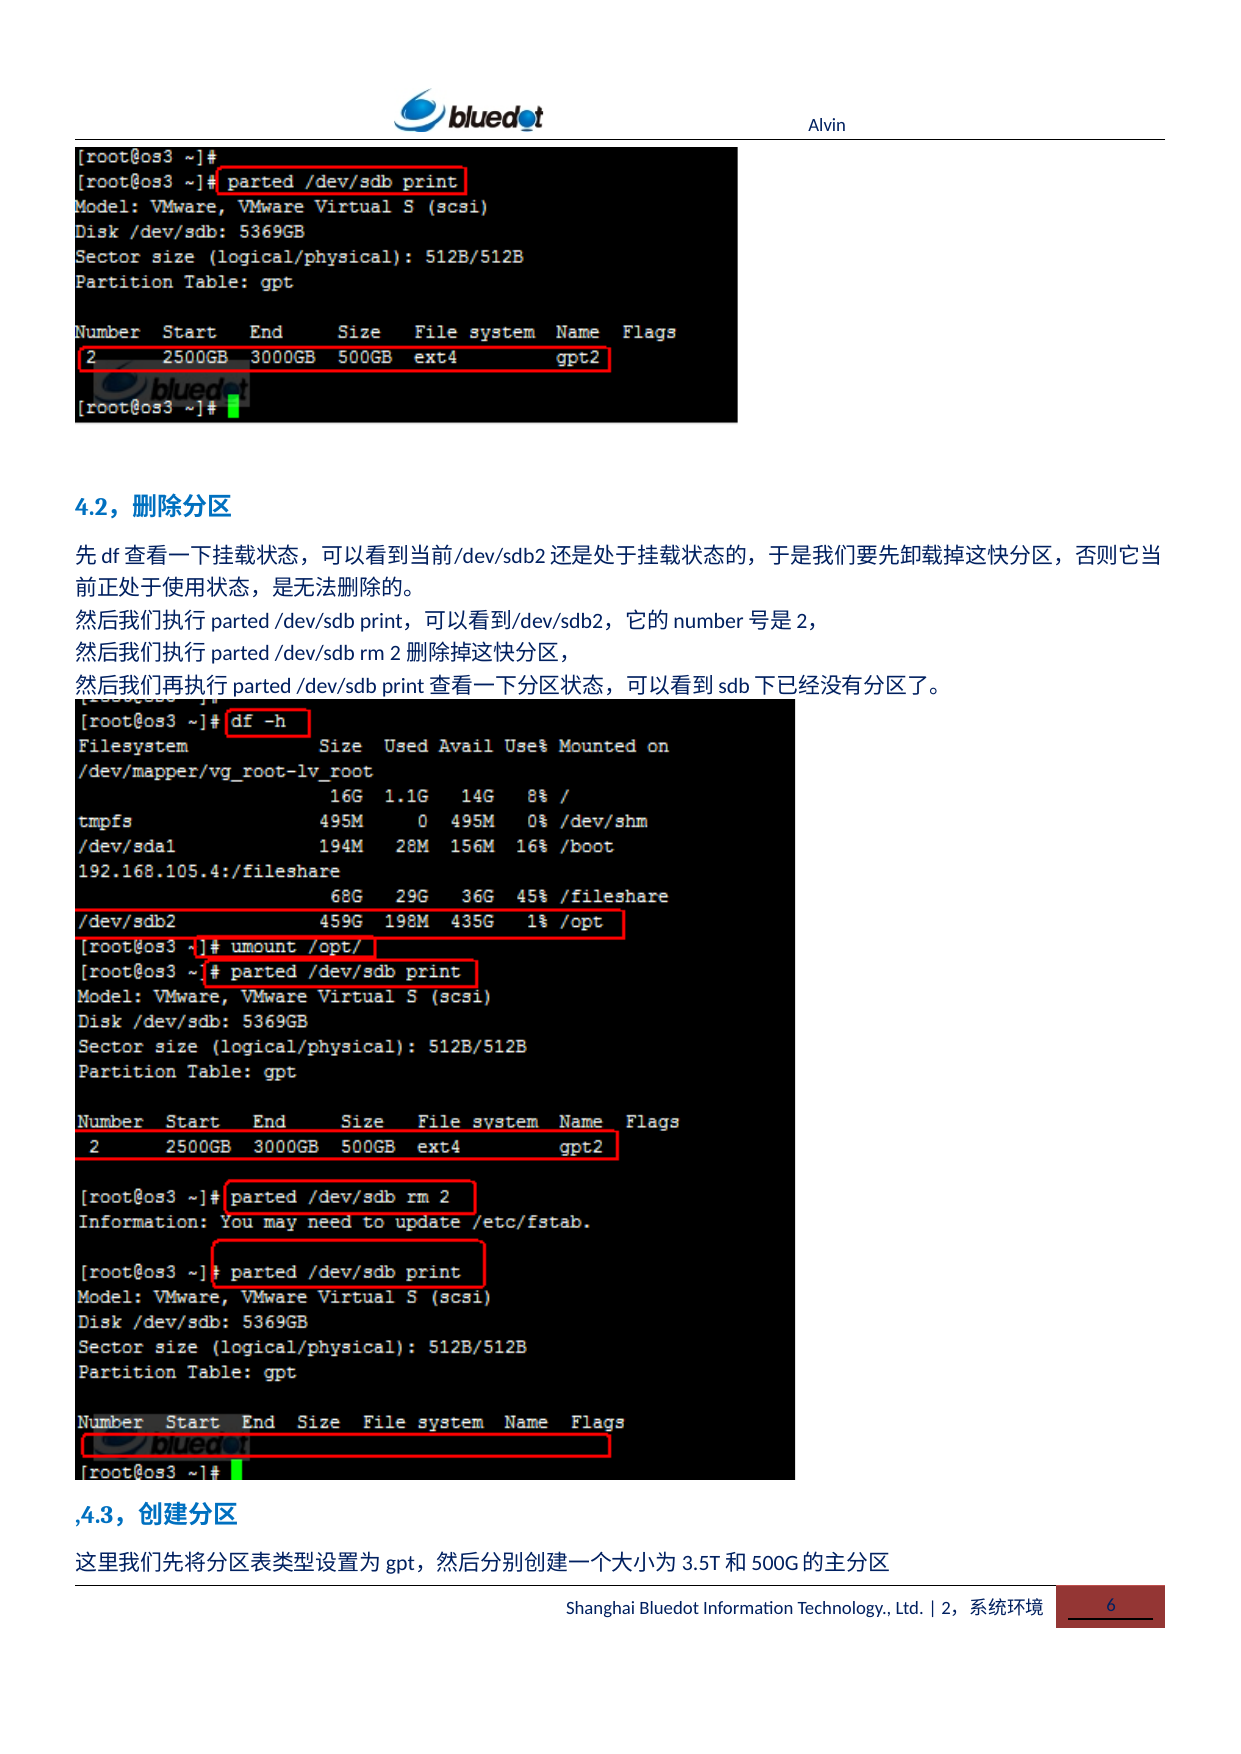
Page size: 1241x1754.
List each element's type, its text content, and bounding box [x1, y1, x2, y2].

picture [75, 147, 738, 426]
subtitle 4.2，删除分区 [75, 472, 1165, 537]
text 然后我们执行parted /dev/sdb print，可以看到/dev/sdb2，它的number号是2， [75, 602, 1165, 635]
picture [394, 88, 544, 132]
picture [75, 699, 796, 1480]
text 然后我们再执行parted /dev/sdb print 查看一下分区状态，可以看到sdb下已经没有分区了。 [75, 667, 1165, 700]
subtitle ,4.3，创建分区 [75, 1480, 1165, 1545]
text 这里我们先将分区表类型设置为gpt，然后分别创建一个大小为3.5T 和500G的主分区 [75, 1545, 1165, 1577]
text 先df 查看一下挂载状态，可以看到当前/dev/sdb2还是处于挂载状态的，于是我们要先卸载掉这快分区，否则它当前正处于使用状态，是无法删除的。 [75, 537, 1165, 602]
text 然后我们执行parted /dev/sdb rm 2 删除掉这快分区， [75, 635, 1165, 667]
